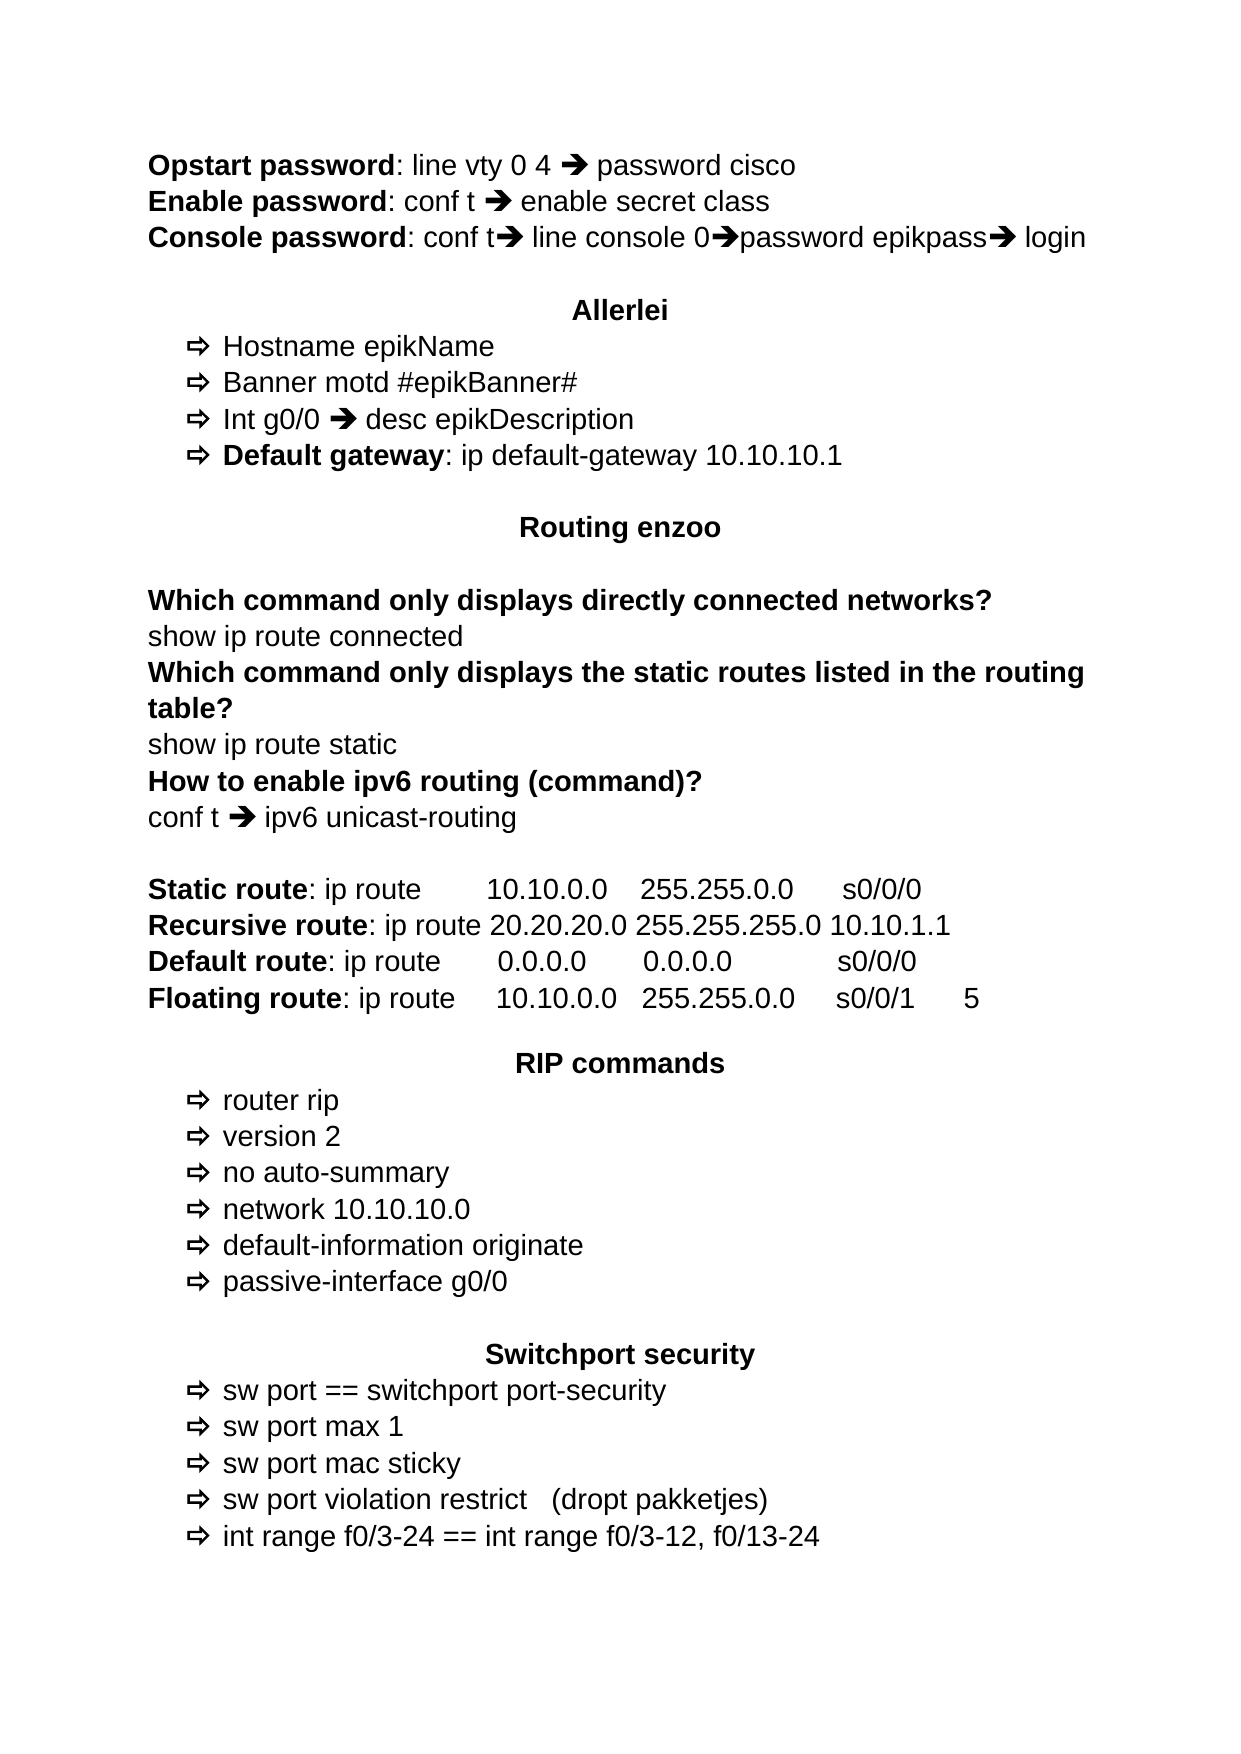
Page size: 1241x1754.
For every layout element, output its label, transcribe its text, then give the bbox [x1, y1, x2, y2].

list default-information originate [185, 1228, 1093, 1262]
text RIP commands [148, 1047, 1093, 1080]
list sw port mac sticky [185, 1446, 1093, 1479]
list int range f0/3-24 == int range f0/3-12, f0/13-24 [185, 1518, 1093, 1552]
list no auto-summary [185, 1155, 1093, 1189]
list Default gateway: ip default-gateway 10.10.10.1 [185, 438, 1093, 472]
list sw port violation restrict (dropt pakketjes) [185, 1482, 1093, 1516]
list sw port == switchport port-security [185, 1373, 1093, 1407]
text Which command only displays directly connected networks? show ip route connected Which command only displays the static routes listed in the routing table? show ip route static How to enable ipv6 routing (command)? conf t ipv6 unicast-routing Static route: ip route 10.10.0.0 255.255.0.0 s0/0/0 Recursive route: ip route 20.20.20.0 255.255.255.0 10.10.1.1 Default route: ip route 0.0.0.0 0.0.0.0 s0/0/0 Floating route: ip route 10.10.0.0 255.255.0.0 s0/0/1 5 [148, 547, 1093, 1044]
text Opstart password: line vty 0 4 password cisco Enable password: conf t enable secret class Console password: conf t line console 0password epikpass login [148, 148, 1093, 254]
list router rip [185, 1083, 1093, 1116]
list passive-interface g0/0 [185, 1264, 1093, 1298]
list Hostname epikName [185, 329, 1093, 363]
list Int g0/0 desc epikDescription [185, 402, 1093, 435]
text Allerlei [148, 257, 1093, 326]
list version 2 [185, 1119, 1093, 1153]
text Switchport security [148, 1337, 1093, 1371]
list network 10.10.10.0 [185, 1192, 1093, 1226]
list Banner motd #epikBanner# [185, 365, 1093, 399]
list sw port max 1 [185, 1409, 1093, 1443]
text Routing enzoo [148, 511, 1093, 544]
